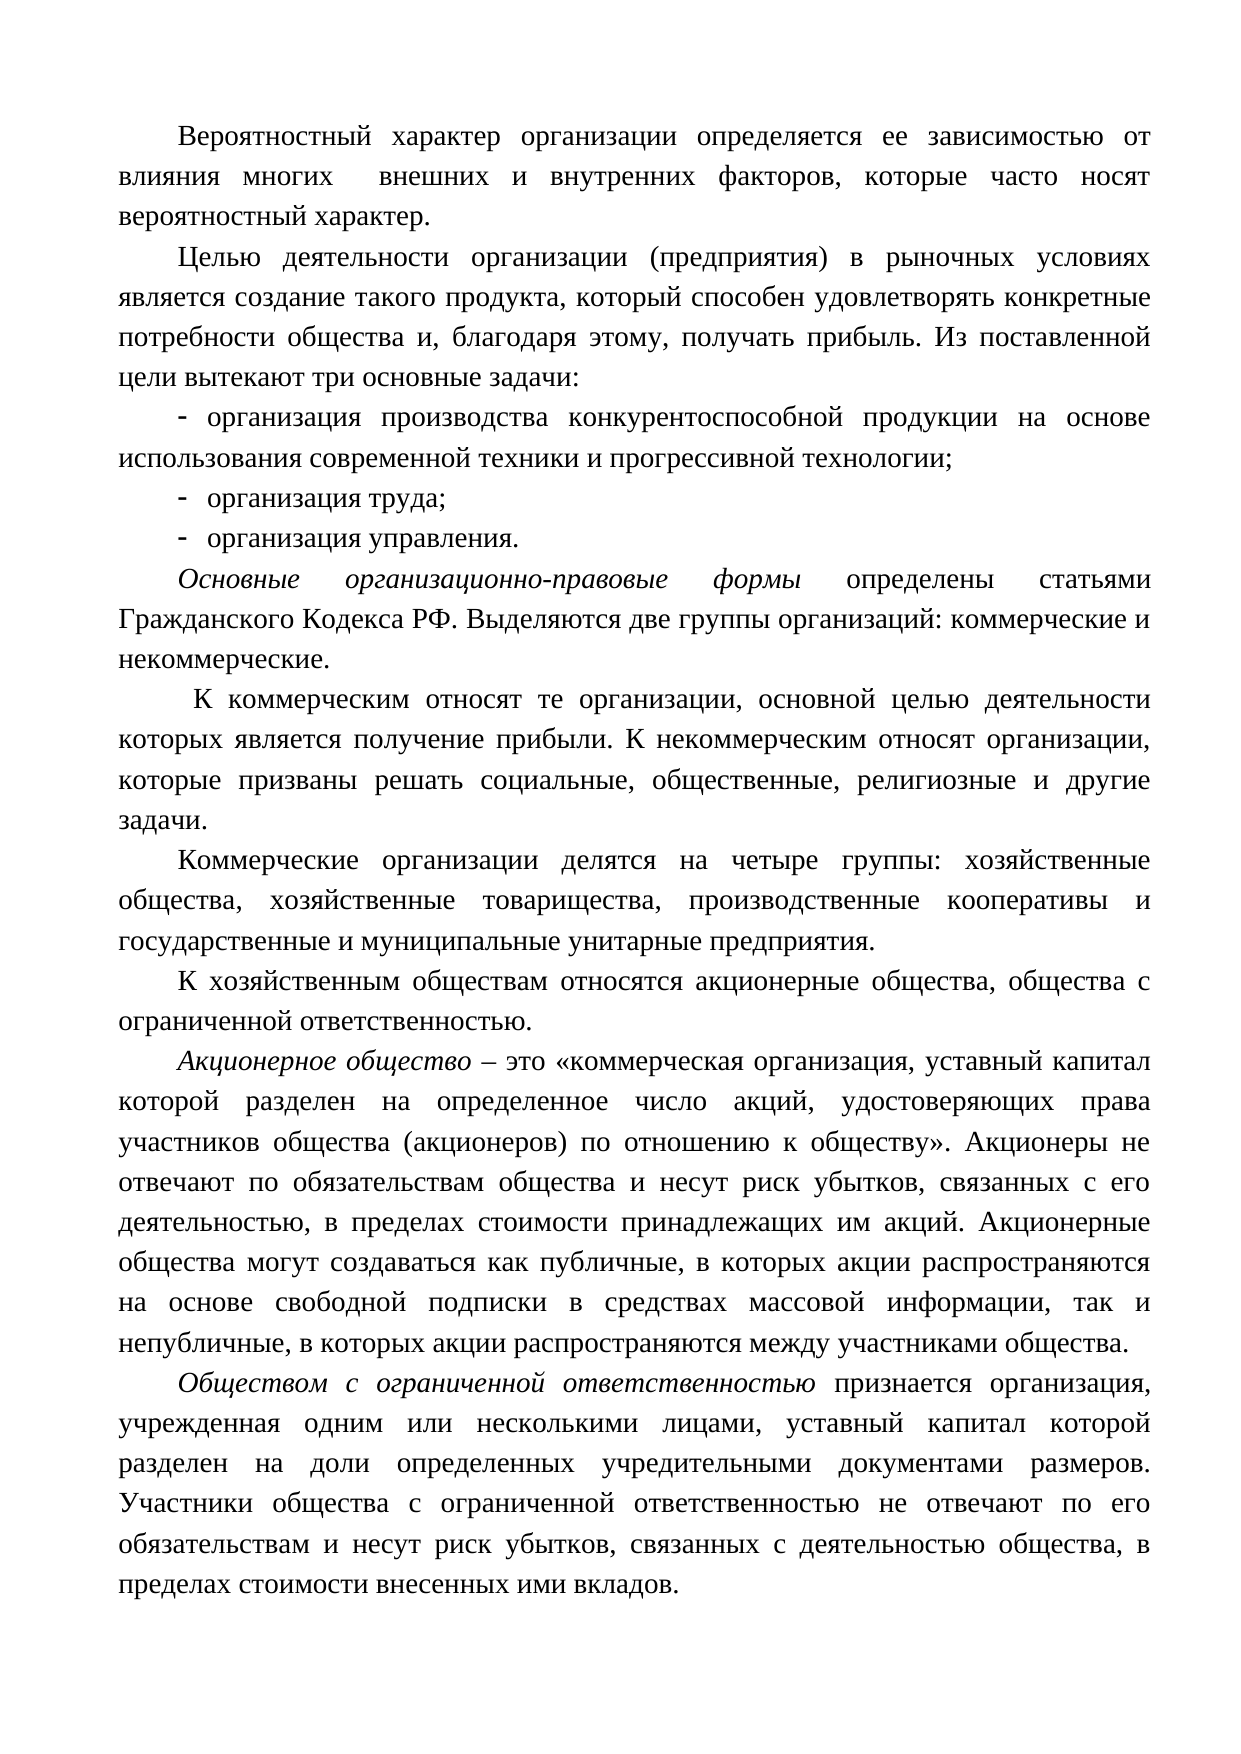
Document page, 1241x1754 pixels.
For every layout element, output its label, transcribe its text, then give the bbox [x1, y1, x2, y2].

list организация труда; [118, 480, 1152, 514]
text Вероятностный характер организации определяется ее зависимостью от влияния многих внешних и внутренних факторов, которые часто носят вероятностный характер. [118, 118, 1152, 232]
text Обществом с ограниченной ответственностью признается организация, учрежденная одним или несколькими лицами, уставный капитал которой разделен на доли определенных учредительными документами размеров. Участники общества с ограниченной ответственностью не отвечают по его обязательствам и несут риск убытков, связанных с деятельностью общества, в пределах стоимости внесенных ими вкладов. [118, 1365, 1152, 1599]
text К хозяйственным обществам относятся акционерные общества, общества с ограниченной ответственностью. [118, 963, 1152, 1037]
text Целью деятельности организации (предприятия) в рыночных условиях является создание такого продукта, который способен удовлетворять конкретные потребности общества и, благодаря этому, получать прибыль. Из поставленной цели вытекают три основные задачи: [118, 239, 1152, 393]
text Акционерное общество – это «коммерческая организация, уставный капитал которой разделен на определенное число акций, удостоверяющих права участников общества (акционеров) по отношению к обществу». Акционеры не отвечают по обязательствам общества и несут риск убытков, связанных с его деятельностью, в пределах стоимости принадлежащих им акций. Акционерные общества могут создаваться как публичные, в которых акции распространяются на основе свободной подписки в средствах массовой информации, так и непубличные, в которых акции распространяются между участниками общества. [118, 1043, 1152, 1358]
list организация управления. [118, 520, 1152, 554]
text К коммерческим относят те организации, основной целью деятельности которых является получение прибыли. К некоммерческим относят организации, которые призваны решать социальные, общественные, религиозные и другие задачи. [118, 681, 1152, 836]
text Коммерческие организации делятся на четыре группы: хозяйственные общества, хозяйственные товарищества, производственные кооперативы и государственные и муниципальные унитарные предприятия. [118, 842, 1152, 956]
text Основные организационно-правовые формы определены статьями Гражданского Кодекса РФ. Выделяются две группы организаций: коммерческие и некоммерческие. [118, 561, 1152, 675]
list организация производства конкурентоспособной продукции на основе использования современной техники и прогрессивной технологии; [118, 399, 1152, 473]
